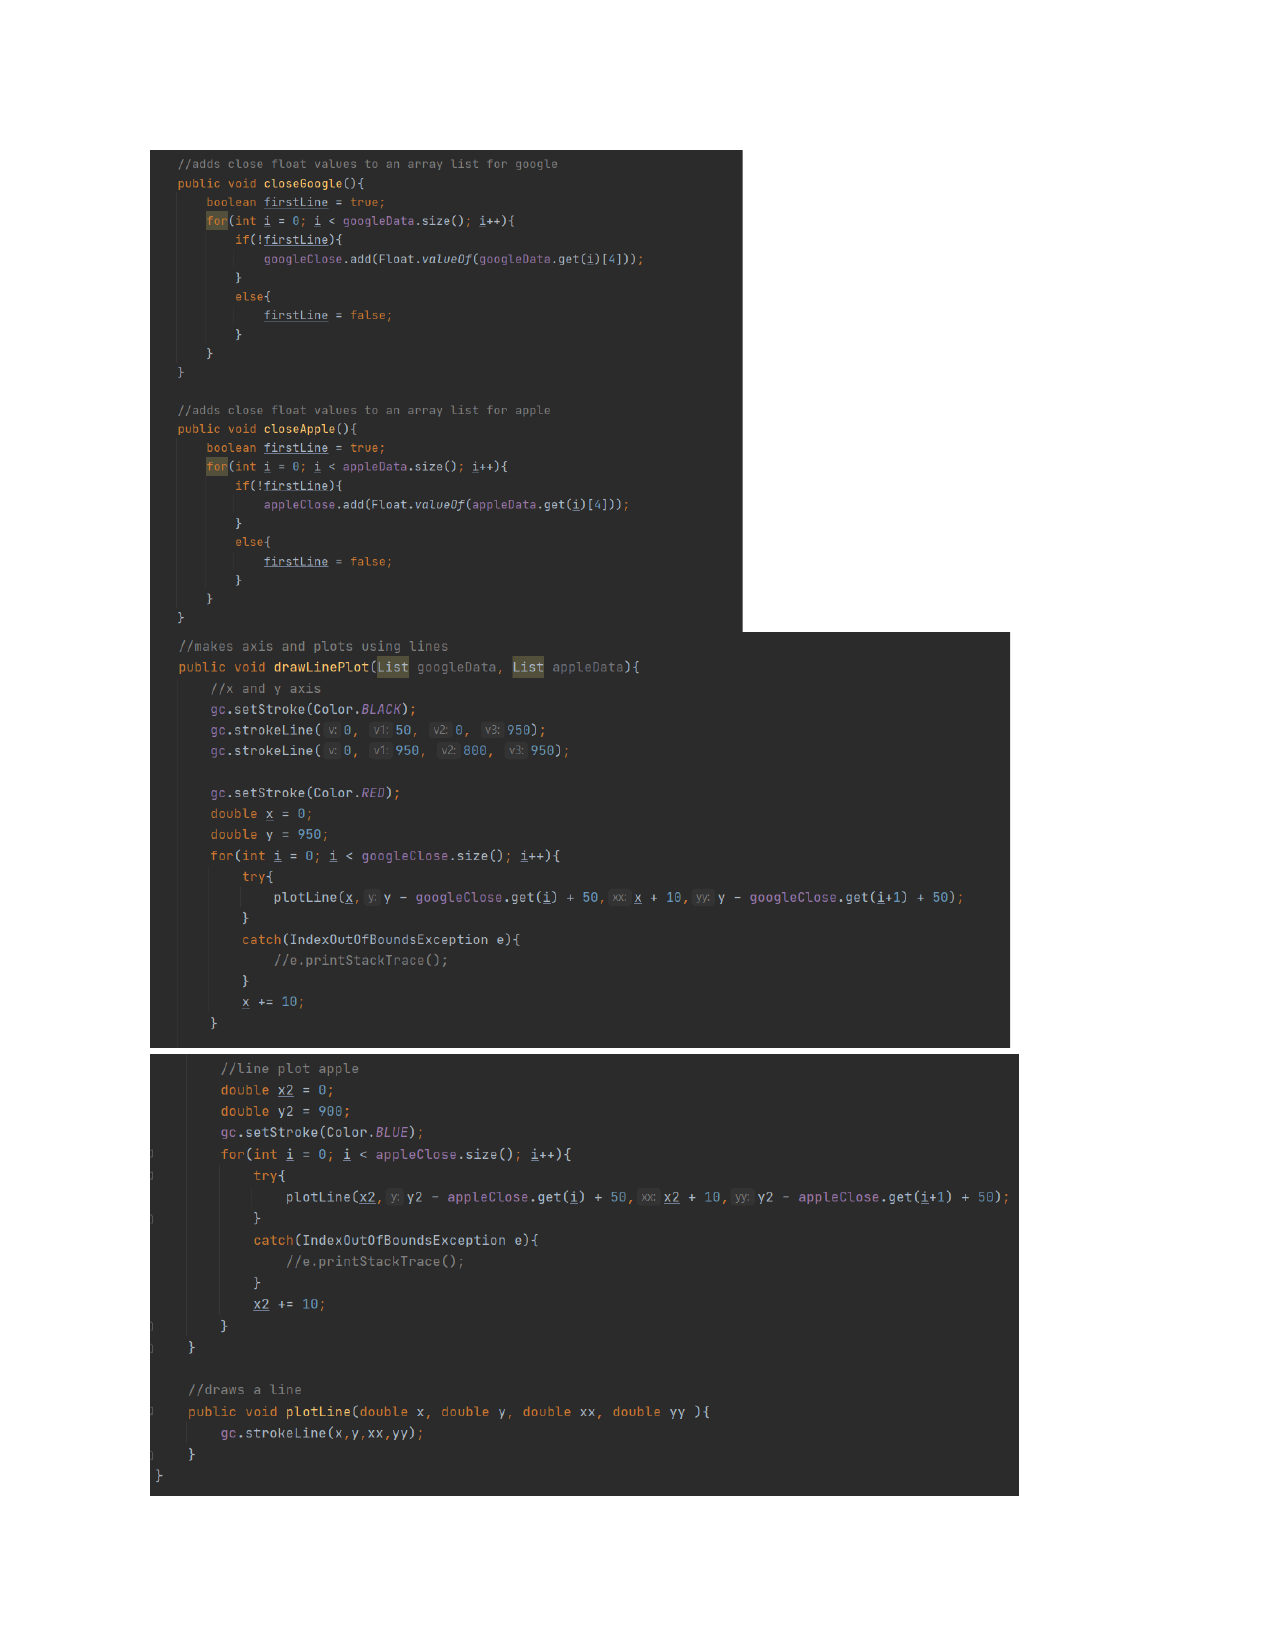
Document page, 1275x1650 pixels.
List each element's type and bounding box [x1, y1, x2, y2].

picture [150, 150, 1011, 1048]
picture [150, 1054, 1019, 1496]
